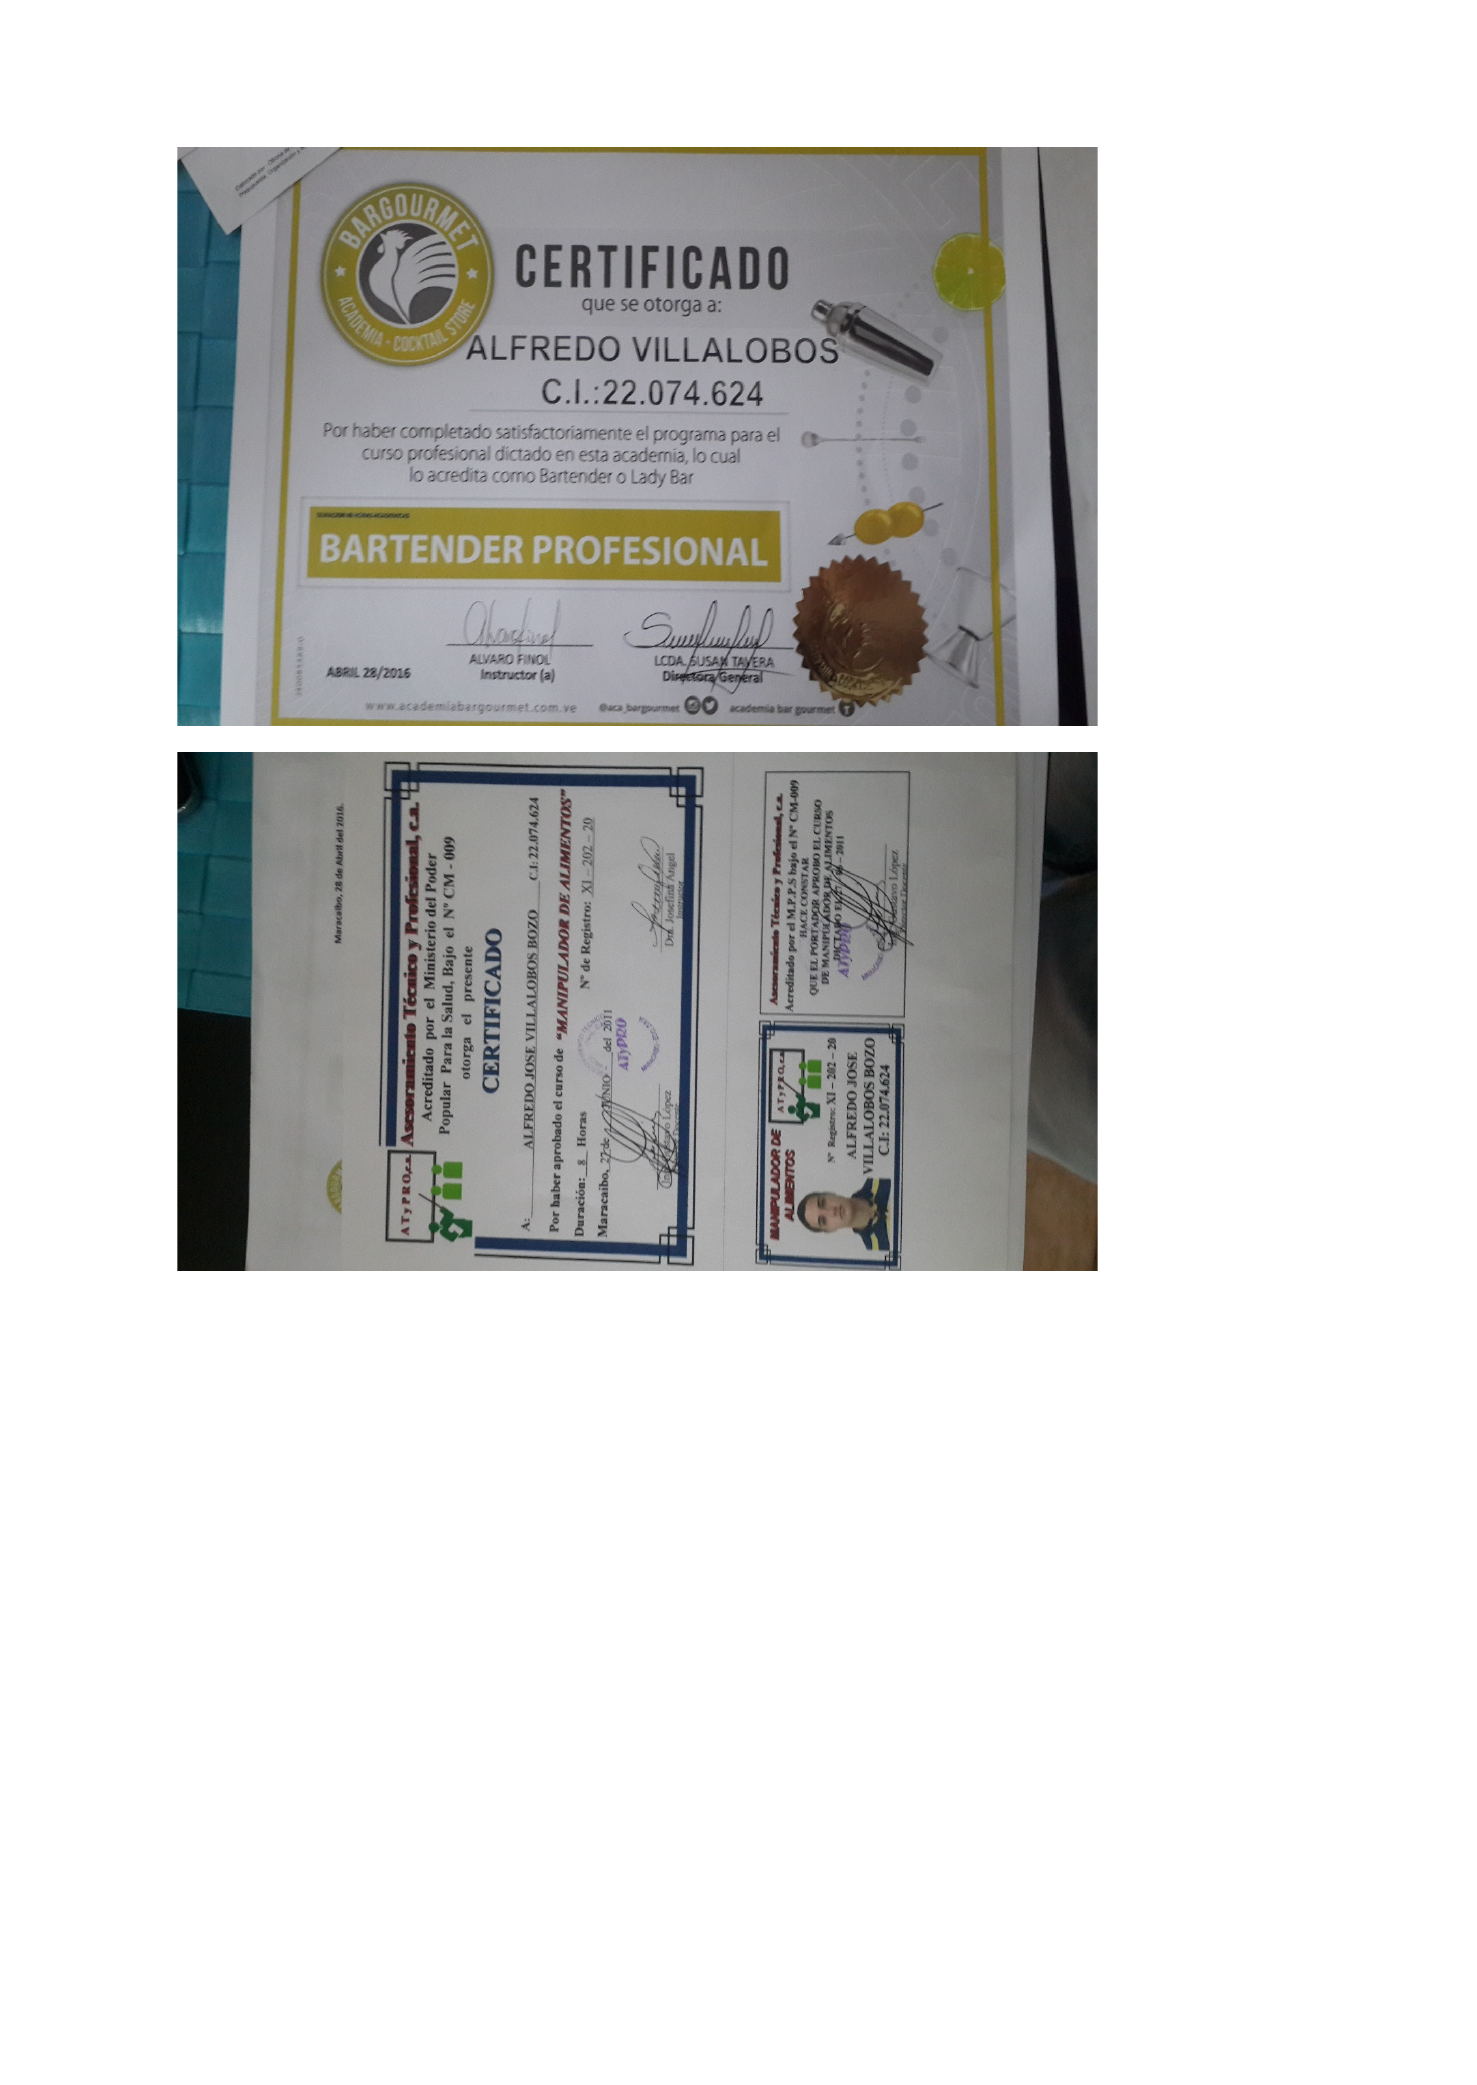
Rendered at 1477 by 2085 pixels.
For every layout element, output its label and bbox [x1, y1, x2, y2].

picture [177, 752, 1098, 1271]
picture [177, 147, 1098, 726]
